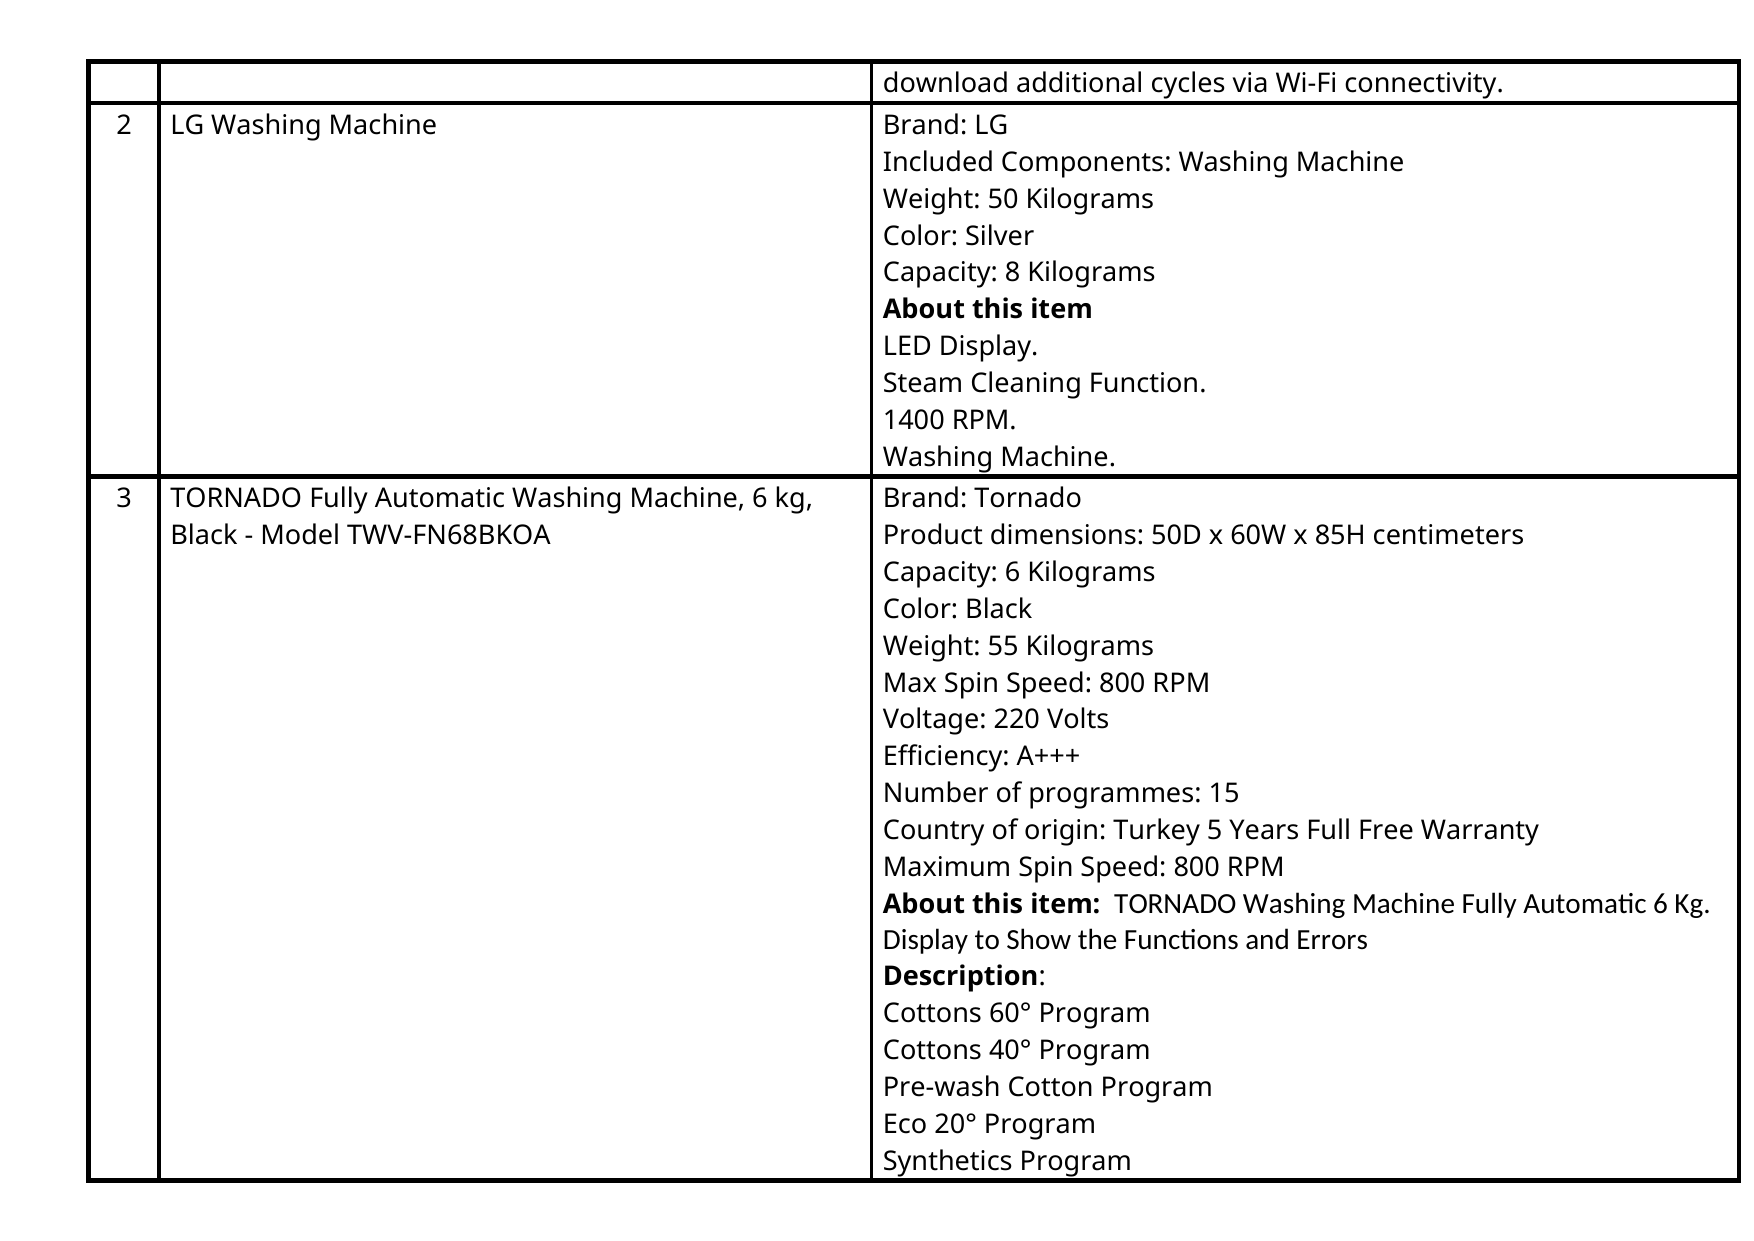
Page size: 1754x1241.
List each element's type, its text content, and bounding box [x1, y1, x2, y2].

table_cell 2 [91, 105, 157, 474]
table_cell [873, 479, 1737, 1178]
table_cell Brand: LG Included Components: Washing Machine Weight: 50 Kilograms Color: Silver Capacity: 8 Kilograms About this item LED Display. Steam Cleaning Function. 1400 RPM. Washing Machine. [873, 105, 1737, 474]
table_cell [161, 479, 870, 1178]
table_cell LG Washing Machine [161, 105, 870, 474]
table_cell 1 [91, 64, 157, 101]
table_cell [161, 64, 870, 101]
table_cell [873, 64, 1737, 101]
table_cell 3 [91, 479, 157, 1178]
